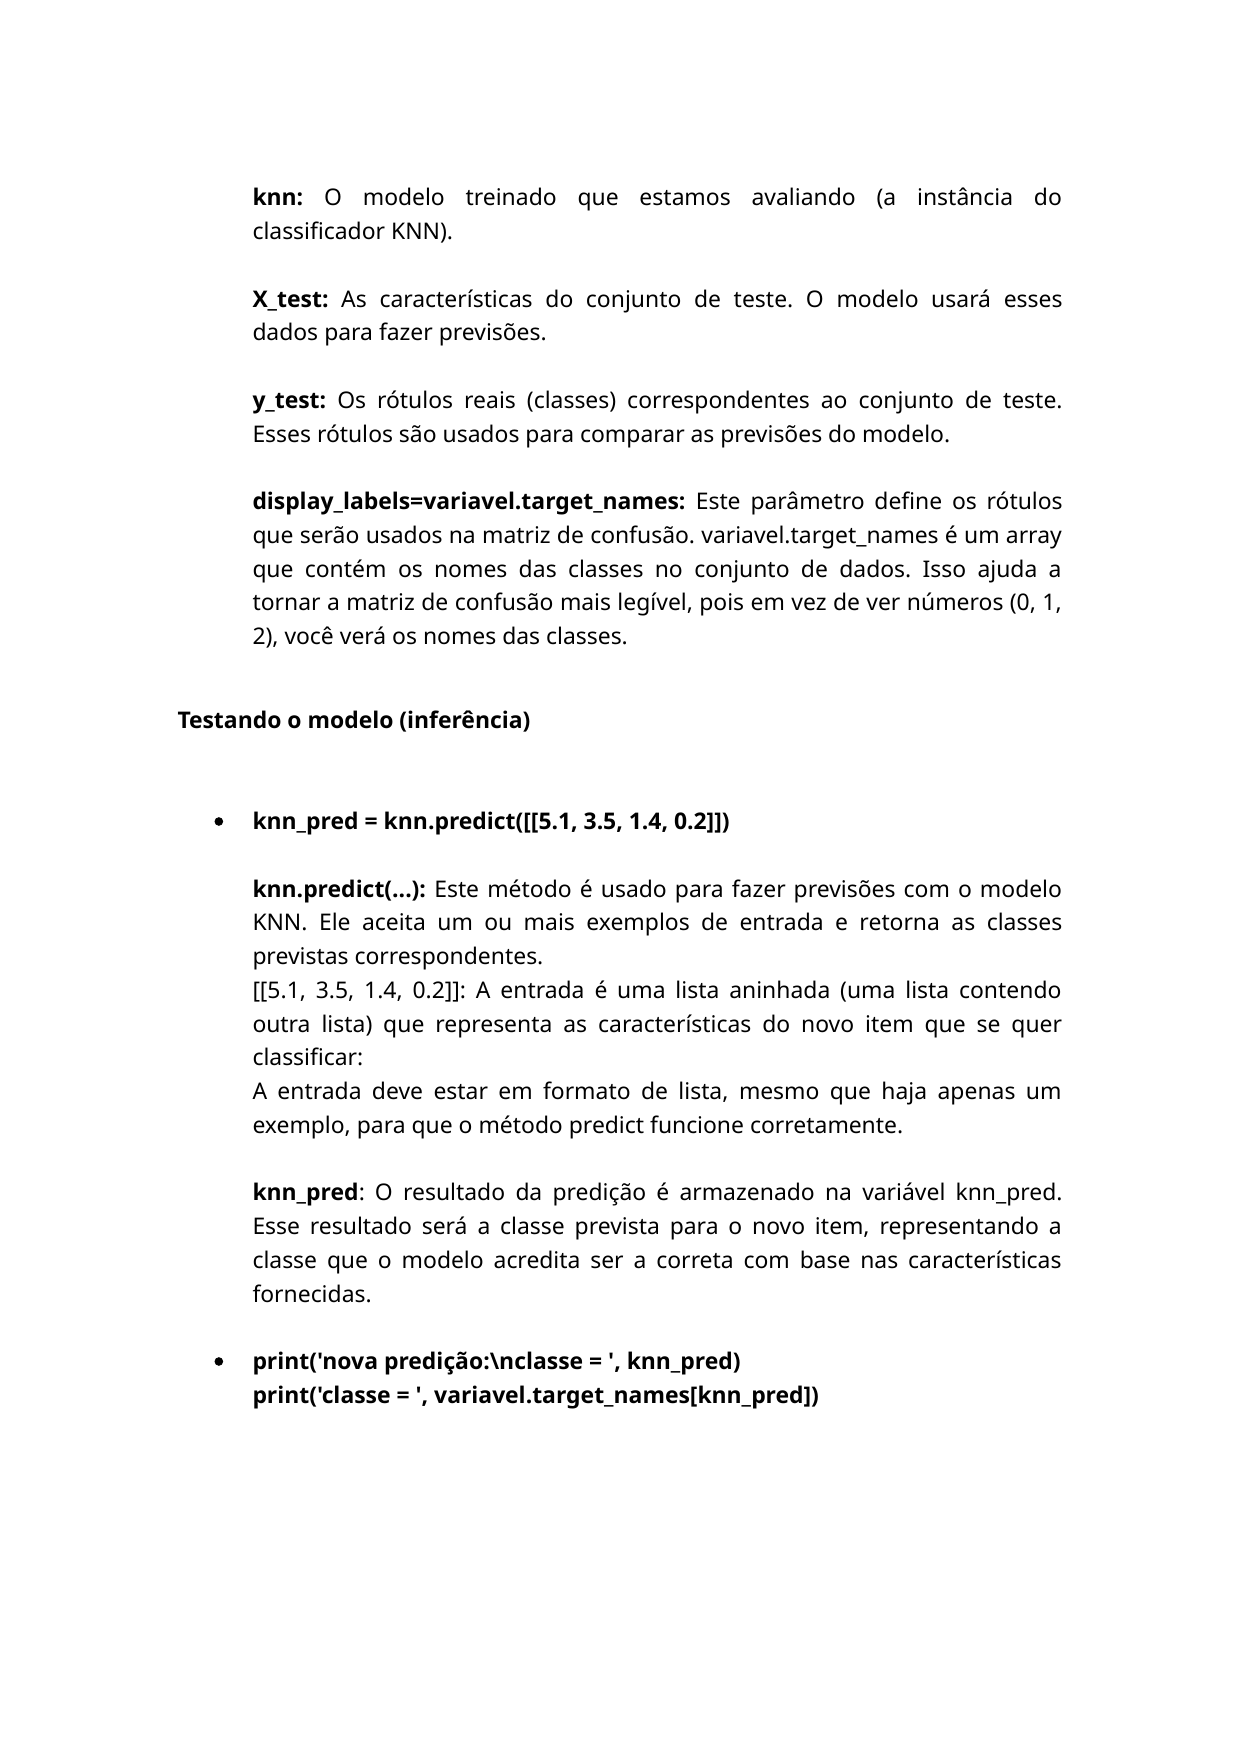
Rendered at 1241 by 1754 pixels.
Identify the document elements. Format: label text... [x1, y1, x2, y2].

list A entrada deve estar em formato de lista, mesmo que haja apenas um exemplo, para que o método predict funcione corretamente. [252, 1075, 1063, 1140]
list print('classe = ', variavel.target_names[knn_pred]) [252, 1379, 1063, 1410]
list knn: O modelo treinado que estamos avaliando (a instância do classificador KNN). [252, 181, 1063, 246]
list knn.predict(...): Este método é usado para fazer previsões com o modelo KNN. Ele aceita um ou mais exemplos de entrada e retorna as classes previstas correspondentes. [252, 873, 1063, 971]
list print('nova predição:\nclasse = ', knn_pred) [215, 1345, 1063, 1376]
list knn_pred = knn.predict([[5.1, 3.5, 1.4, 0.2]]) [215, 805, 1063, 836]
list display_labels=variavel.target_names: Este parâmetro define os rótulos que serão usados na matriz de confusão. variavel.target_names é um array que contém os nomes das classes no conjunto de dados. Isso ajuda a tornar a matriz de confusão mais legível, pois em vez de ver números (0, 1, 2), você verá os nomes das classes. [252, 485, 1063, 651]
list knn_pred: O resultado da predição é armazenado na variável knn_pred. Esse resultado será a classe prevista para o novo item, representando a classe que o modelo acredita ser a correta com base nas características fornecidas. [252, 1176, 1063, 1309]
list y_test: Os rótulos reais (classes) correspondentes ao conjunto de teste. Esses rótulos são usados para comparar as previsões do modelo. [252, 384, 1063, 449]
list [[5.1, 3.5, 1.4, 0.2]]: A entrada é uma lista aninhada (uma lista contendo outra lista) que representa as características do novo item que se quer classificar: [252, 974, 1063, 1073]
text Testando o modelo (inferência) [177, 704, 1063, 736]
list X_test: As características do conjunto de teste. O modelo usará esses dados para fazer previsões. [252, 283, 1063, 348]
